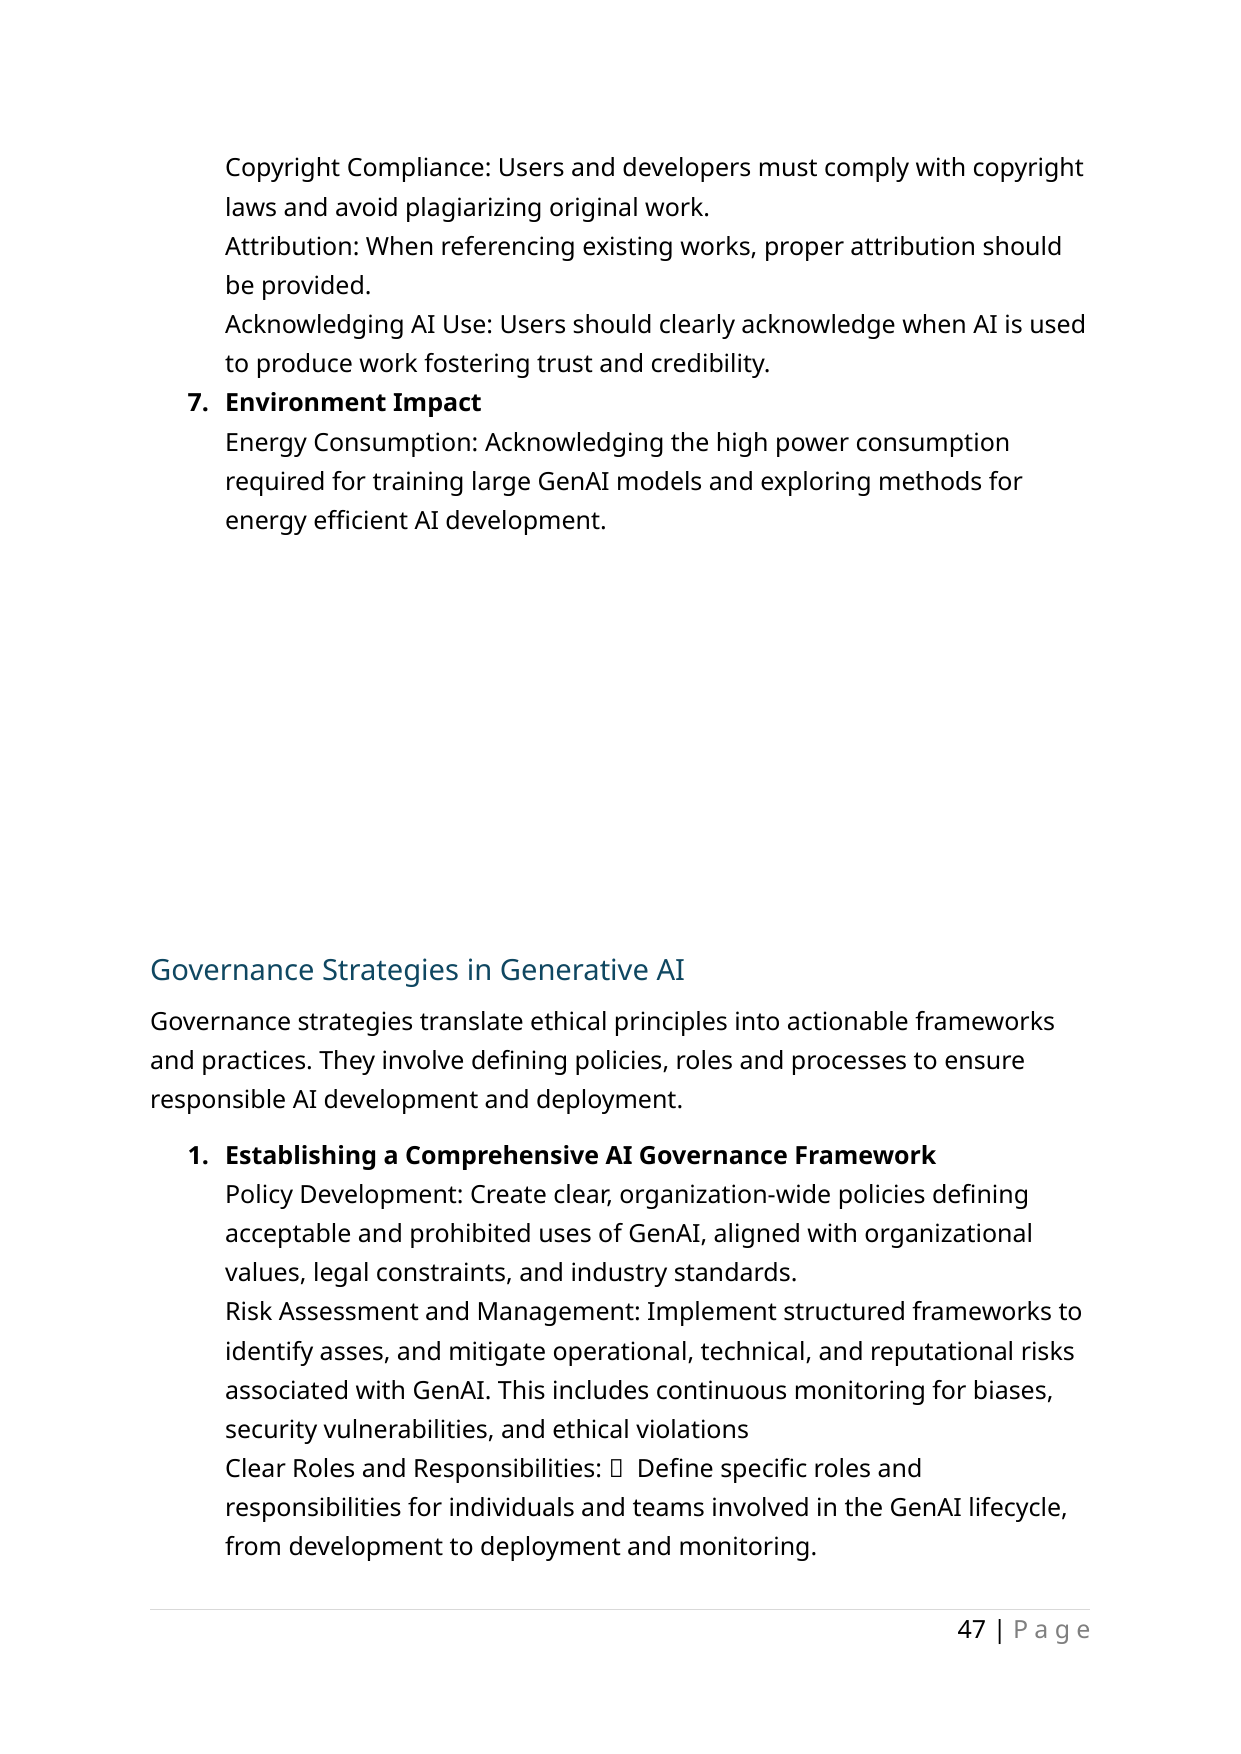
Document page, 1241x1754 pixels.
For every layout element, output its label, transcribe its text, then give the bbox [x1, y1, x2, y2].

list Acknowledging AI Use: Users should clearly acknowledge when AI is used to produce work fostering trust and credibility. [225, 307, 1090, 380]
list Environment Impact [187, 385, 1090, 419]
subtitle Governance Strategies in Generative AI [150, 949, 1090, 989]
list Policy Development: Create clear, organization-wide policies defining acceptable and prohibited uses of GenAI, aligned with organizational values, legal constraints, and industry standards. [225, 1176, 1090, 1289]
list Attribution: When referencing existing works, proper attribution should be provided. [225, 228, 1090, 302]
list Copyright Compliance: Users and developers must comply with copyright laws and avoid plagiarizing original work. [225, 150, 1090, 223]
list Clear Roles and Responsibilities:  Define specific roles and responsibilities for individuals and teams involved in the GenAI lifecycle, from development to deployment and monitoring. [225, 1451, 1090, 1563]
list Establishing a Comprehensive AI Governance Framework [187, 1137, 1090, 1171]
list Energy Consumption: Acknowledging the high power consumption required for training large GenAI models and exploring methods for energy efficient AI development. [225, 424, 1090, 537]
list Risk Assessment and Management: Implement structured frameworks to identify asses, and mitigate operational, technical, and reputational risks associated with GenAI. This includes continuous monitoring for biases, security vulnerabilities, and ethical violations [225, 1294, 1090, 1446]
text Governance strategies translate ethical principles into actionable frameworks and practices. They involve defining policies, roles and processes to ensure responsible AI development and deployment. [150, 1003, 1090, 1116]
